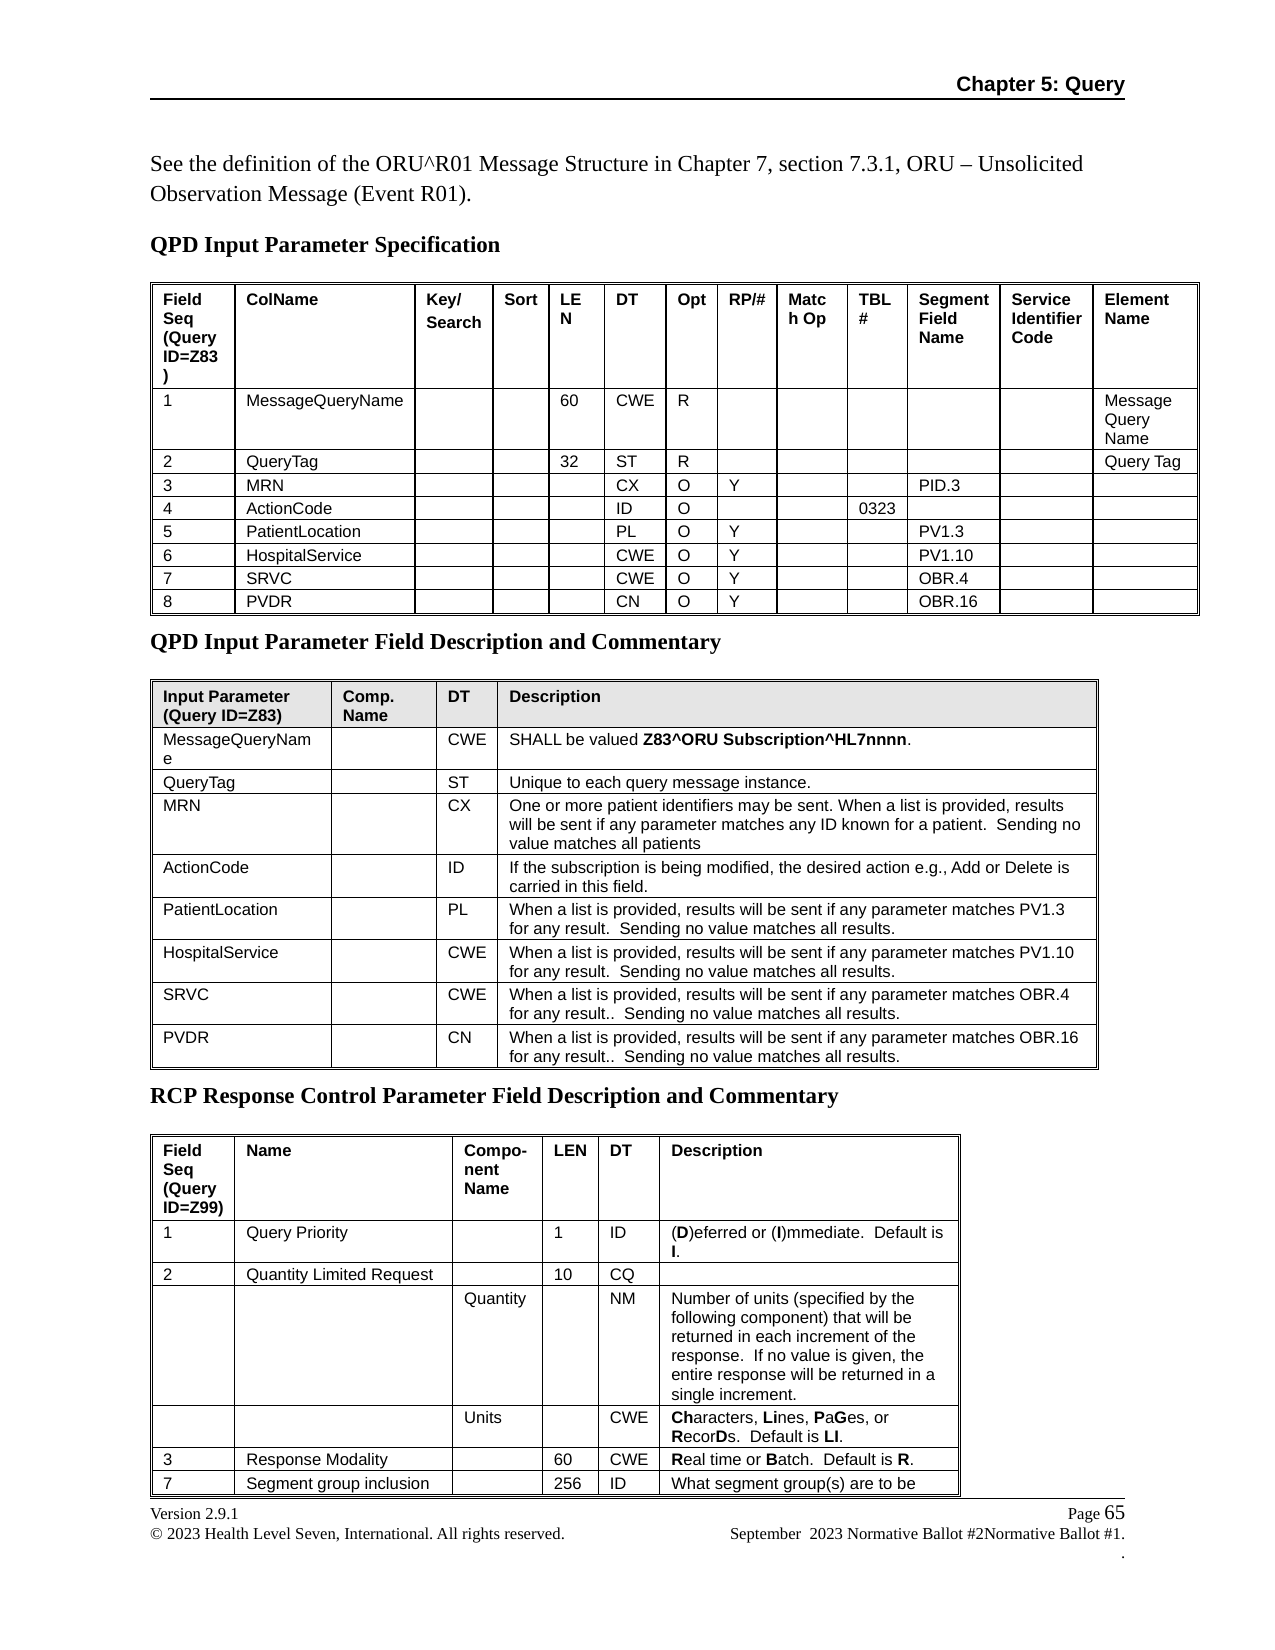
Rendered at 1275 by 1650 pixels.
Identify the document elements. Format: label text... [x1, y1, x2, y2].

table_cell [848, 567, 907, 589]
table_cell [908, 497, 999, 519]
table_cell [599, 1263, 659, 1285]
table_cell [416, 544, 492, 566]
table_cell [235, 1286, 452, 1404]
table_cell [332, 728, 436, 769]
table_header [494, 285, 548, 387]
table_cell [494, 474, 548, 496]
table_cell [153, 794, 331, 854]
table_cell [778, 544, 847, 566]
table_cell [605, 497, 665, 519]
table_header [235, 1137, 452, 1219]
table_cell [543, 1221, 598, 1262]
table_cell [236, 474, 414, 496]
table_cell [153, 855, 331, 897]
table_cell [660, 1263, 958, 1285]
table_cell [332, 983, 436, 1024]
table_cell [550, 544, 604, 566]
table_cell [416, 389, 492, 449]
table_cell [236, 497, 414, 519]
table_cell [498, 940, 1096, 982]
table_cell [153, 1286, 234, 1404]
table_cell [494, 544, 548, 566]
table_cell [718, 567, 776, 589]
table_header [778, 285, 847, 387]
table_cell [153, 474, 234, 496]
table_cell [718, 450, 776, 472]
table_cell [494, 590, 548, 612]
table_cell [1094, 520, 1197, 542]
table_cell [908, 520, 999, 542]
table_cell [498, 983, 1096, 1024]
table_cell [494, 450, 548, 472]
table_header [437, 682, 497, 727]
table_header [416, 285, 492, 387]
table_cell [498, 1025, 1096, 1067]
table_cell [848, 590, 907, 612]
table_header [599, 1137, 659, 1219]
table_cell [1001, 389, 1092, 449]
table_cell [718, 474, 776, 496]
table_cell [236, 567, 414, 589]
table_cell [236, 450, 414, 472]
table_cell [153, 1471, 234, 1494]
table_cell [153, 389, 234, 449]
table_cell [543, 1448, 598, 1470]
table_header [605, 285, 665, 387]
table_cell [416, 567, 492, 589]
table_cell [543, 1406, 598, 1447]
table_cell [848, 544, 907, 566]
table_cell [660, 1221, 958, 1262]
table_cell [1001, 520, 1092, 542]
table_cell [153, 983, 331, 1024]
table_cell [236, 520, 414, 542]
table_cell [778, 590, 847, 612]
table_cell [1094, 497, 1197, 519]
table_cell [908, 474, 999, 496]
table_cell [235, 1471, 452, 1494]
text See the definition of the ORU^R01 Message Structure in Chapter 7, section 7.3.1, ORU – Unsolicited Observation Message (Event R01). [150, 150, 1125, 207]
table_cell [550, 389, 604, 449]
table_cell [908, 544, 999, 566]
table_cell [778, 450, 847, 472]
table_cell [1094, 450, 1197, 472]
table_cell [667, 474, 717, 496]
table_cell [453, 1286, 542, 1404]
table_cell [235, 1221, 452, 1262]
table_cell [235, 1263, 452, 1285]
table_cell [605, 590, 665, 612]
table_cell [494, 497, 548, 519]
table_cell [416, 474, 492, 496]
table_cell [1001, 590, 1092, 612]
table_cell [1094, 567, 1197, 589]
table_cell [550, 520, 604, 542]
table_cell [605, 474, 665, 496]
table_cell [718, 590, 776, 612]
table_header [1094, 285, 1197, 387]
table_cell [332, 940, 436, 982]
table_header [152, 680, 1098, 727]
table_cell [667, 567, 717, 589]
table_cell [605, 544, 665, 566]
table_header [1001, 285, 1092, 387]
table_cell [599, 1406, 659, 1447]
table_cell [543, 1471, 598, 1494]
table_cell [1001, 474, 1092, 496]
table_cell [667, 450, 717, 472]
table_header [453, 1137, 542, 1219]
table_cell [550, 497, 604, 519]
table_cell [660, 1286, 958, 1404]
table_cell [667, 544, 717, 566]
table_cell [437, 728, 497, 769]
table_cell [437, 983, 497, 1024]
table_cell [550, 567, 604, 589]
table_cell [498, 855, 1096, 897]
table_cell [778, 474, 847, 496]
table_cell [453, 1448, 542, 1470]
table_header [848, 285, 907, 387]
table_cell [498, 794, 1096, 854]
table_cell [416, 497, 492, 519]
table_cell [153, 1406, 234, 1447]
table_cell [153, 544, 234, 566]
text QPD Input Parameter Specification [150, 231, 1125, 258]
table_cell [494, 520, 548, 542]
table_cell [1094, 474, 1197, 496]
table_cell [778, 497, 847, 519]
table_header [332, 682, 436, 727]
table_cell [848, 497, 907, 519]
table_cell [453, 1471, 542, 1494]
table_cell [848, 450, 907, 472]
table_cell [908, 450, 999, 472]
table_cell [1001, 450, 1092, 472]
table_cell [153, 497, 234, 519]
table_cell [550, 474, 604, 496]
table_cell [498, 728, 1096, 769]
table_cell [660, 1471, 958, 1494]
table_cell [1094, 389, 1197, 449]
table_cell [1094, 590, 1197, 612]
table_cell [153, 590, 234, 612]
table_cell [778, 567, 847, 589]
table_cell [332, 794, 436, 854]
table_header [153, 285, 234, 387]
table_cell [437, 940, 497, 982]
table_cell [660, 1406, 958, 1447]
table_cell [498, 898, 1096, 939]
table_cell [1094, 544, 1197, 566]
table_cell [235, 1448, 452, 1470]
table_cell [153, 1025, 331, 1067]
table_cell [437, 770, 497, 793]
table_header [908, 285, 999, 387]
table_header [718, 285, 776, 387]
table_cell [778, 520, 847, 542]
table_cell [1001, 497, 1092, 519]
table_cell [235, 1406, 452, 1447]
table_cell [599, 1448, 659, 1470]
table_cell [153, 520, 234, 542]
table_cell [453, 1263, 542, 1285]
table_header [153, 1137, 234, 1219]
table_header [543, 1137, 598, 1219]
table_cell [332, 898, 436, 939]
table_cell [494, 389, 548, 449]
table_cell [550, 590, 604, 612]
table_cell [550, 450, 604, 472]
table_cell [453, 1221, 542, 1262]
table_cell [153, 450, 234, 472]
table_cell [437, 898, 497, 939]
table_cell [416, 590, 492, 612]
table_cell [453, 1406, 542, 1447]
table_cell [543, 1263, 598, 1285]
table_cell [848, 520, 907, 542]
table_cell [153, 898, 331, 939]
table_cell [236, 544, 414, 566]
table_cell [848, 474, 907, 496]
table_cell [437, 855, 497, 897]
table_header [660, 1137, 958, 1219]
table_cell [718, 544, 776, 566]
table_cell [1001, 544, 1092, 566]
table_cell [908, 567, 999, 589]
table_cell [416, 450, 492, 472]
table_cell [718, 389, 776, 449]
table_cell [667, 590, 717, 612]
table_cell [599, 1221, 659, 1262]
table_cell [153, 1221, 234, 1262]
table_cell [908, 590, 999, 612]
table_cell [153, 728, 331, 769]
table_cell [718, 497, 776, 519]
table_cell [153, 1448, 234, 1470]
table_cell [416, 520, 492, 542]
text QPD Input Parameter Field Description and Commentary [150, 628, 1125, 654]
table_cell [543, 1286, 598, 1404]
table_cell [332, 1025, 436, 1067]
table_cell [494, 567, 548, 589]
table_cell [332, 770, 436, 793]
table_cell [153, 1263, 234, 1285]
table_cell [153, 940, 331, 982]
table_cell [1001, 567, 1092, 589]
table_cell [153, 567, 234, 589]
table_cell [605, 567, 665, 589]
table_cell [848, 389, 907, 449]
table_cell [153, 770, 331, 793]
text RCP Response Control Parameter Field Description and Commentary [150, 1082, 1125, 1109]
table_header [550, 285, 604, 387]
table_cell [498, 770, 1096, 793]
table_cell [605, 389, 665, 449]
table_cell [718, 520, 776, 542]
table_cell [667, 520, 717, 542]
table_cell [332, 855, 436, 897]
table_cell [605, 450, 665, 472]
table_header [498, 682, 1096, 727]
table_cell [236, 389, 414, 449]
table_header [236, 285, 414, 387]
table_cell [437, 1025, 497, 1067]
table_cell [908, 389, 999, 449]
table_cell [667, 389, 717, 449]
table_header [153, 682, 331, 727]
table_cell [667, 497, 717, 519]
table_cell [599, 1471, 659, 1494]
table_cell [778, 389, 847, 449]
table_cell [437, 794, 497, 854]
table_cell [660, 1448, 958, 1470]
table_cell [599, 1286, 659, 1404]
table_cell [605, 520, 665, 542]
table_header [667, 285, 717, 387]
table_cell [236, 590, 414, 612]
